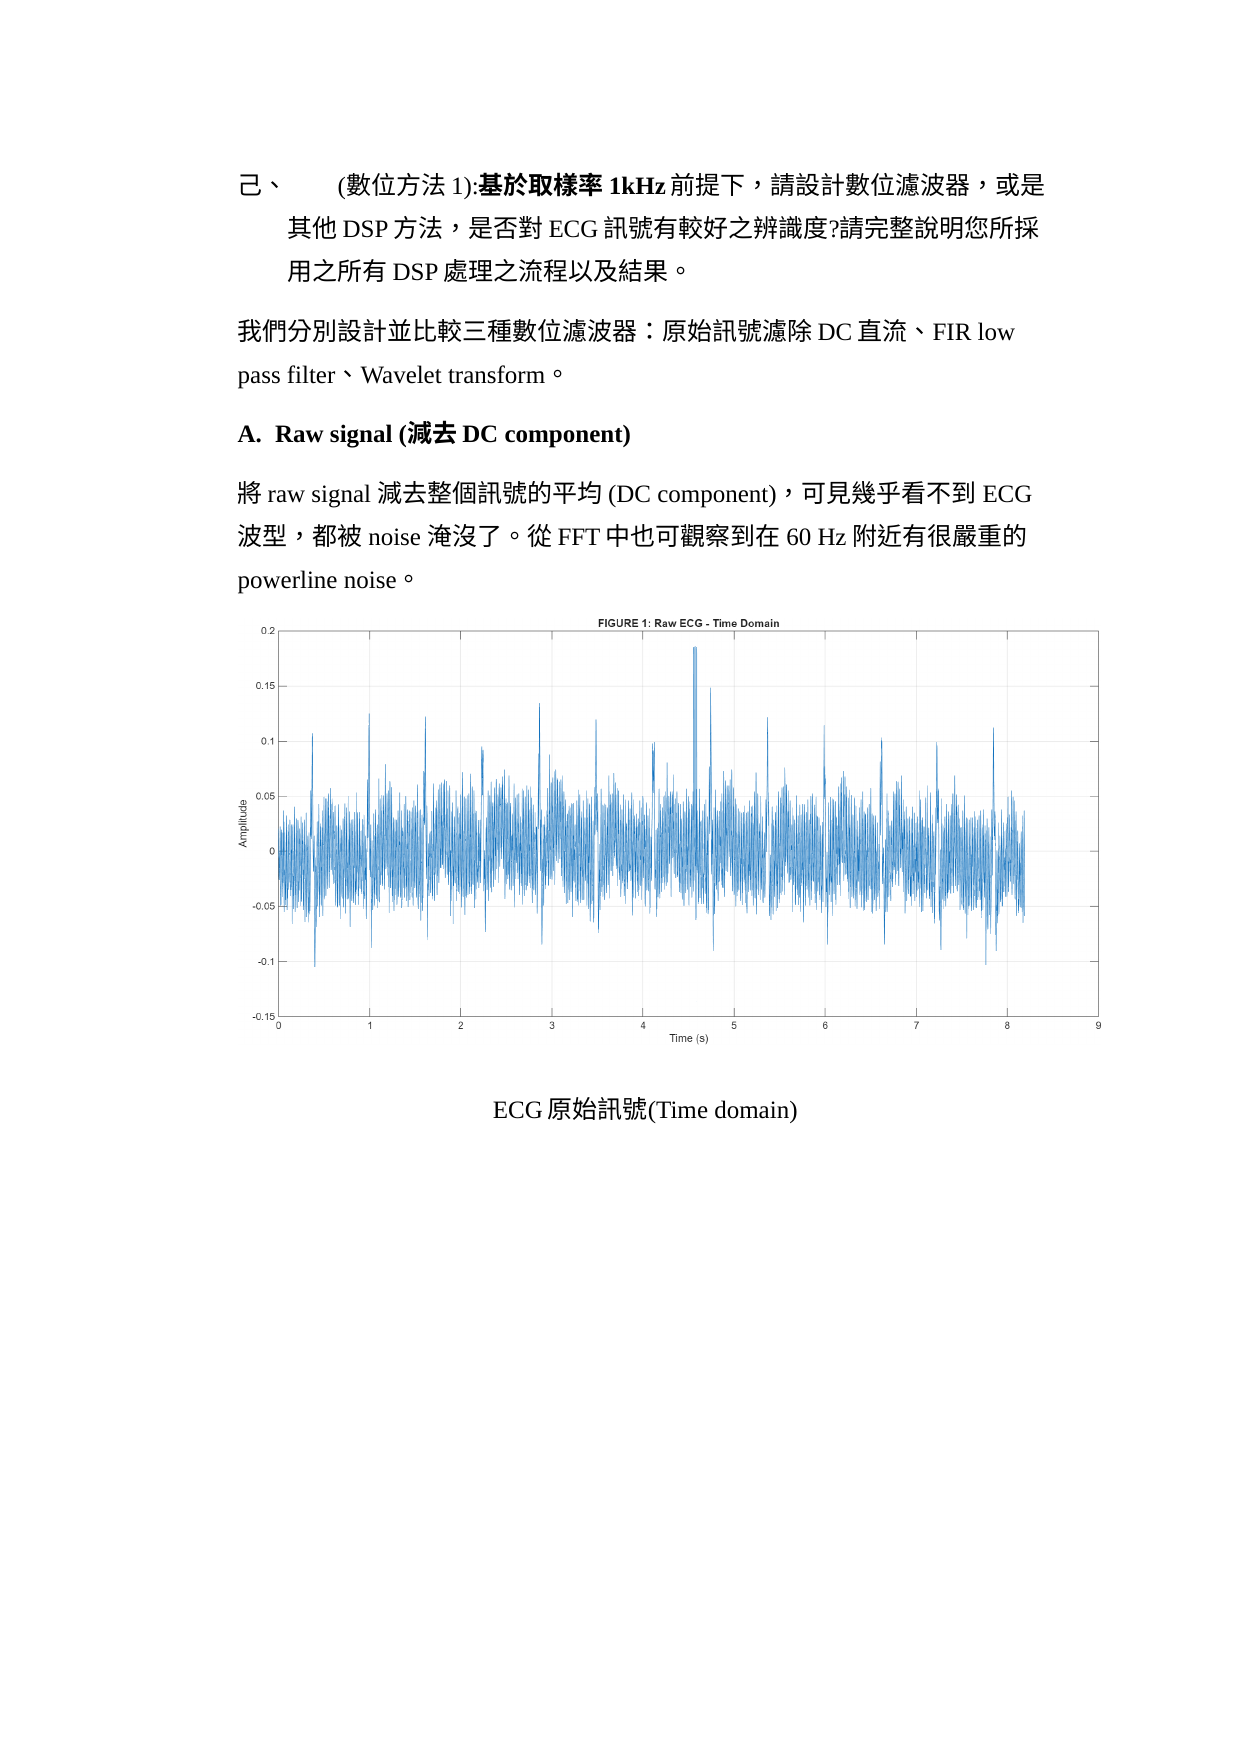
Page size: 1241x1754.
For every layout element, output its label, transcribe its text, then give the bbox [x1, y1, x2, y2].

picture [237, 618, 1102, 1045]
list Raw signal (減去DC component) [237, 413, 1053, 451]
list (數位方法1):基於取樣率1kHz前提下，請設計數位濾波器，或是其他DSP方法，是否對ECG訊號有較好之辨識度?請完整說明您所採用之所有DSP處理之流程以及結果。 [237, 164, 1053, 288]
text 將raw signal 減去整個訊號的平均 (DC component)，可見幾乎看不到 ECG 波型，都被 noise 淹沒了。從FFT中也可觀察到在 60 Hz 附近有很嚴重的 powerline noise。 [237, 473, 1053, 596]
text 我們分別設計並比較三種數位濾波器：原始訊號濾除DC直流、FIR low pass filter、Wavelet transform。 [237, 310, 1053, 391]
text ECG原始訊號(Time domain) [237, 1089, 1053, 1127]
